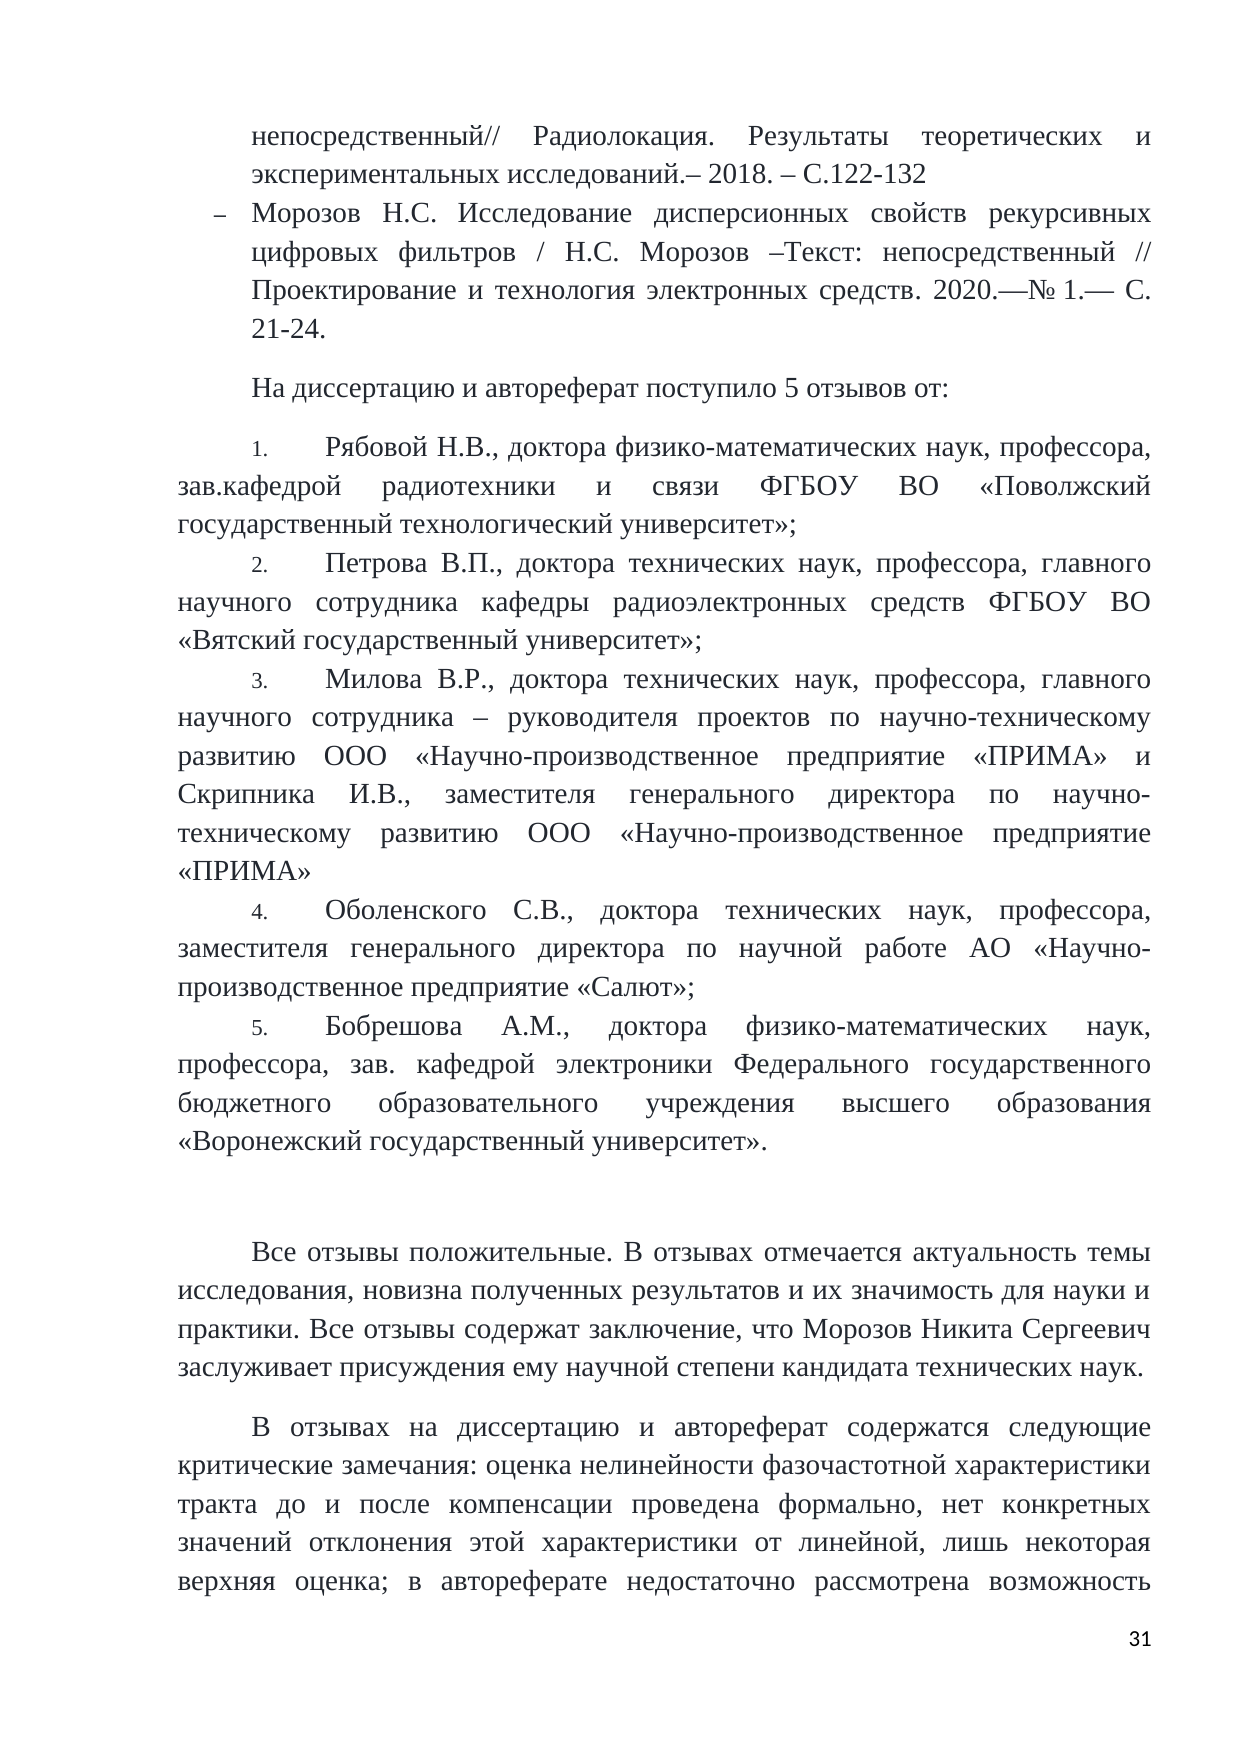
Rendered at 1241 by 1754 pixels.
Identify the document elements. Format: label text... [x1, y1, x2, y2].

list Петрова В.П., доктора технических наук, профессора, главного научного сотрудника кафедры радиоэлектронных средств ФГБОУ ВО «Вятский государственный университет»; [177, 234, 1152, 344]
list Милова В.Р., доктора технических наук, профессора, главного научного сотрудника – руководителя проектов по научно-техническому развитию ООО «Научно-производственное предприятие «ПРИМА» и Скрипника И.В., заместителя генерального директора по научно-техническому развитию ООО «Научно-производственное предприятие «ПРИМА» [177, 349, 1152, 576]
list Бобрешова А.М., доктора физико-математических наук, профессора, зав. кафедрой электроники Федерального государственного бюджетного образовательного учреждения высшего образования «Воронежский государственный университет». [177, 696, 1152, 845]
text Все отзывы положительные. В отзывах отмечается актуальность темы исследования, новизна полученных результатов и их значимость для науки и практики. Все отзывы содержат заключение, что Морозов Никита Сергеевич заслуживает присуждения ему научной степени кандидата технических наук. [177, 922, 1152, 1071]
list Оболенского С.В., доктора технических наук, профессора, заместителя генерального директора по научной работе АО «Научно-производственное предприятие «Салют»; [177, 581, 1152, 691]
list Рябовой Н.В., доктора физико-математических наук, профессора, зав.кафедрой радиотехники и связи ФГБОУ ВО «Поволжский государственный технологический университет»; [177, 118, 1152, 229]
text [177, 1097, 1152, 1593]
